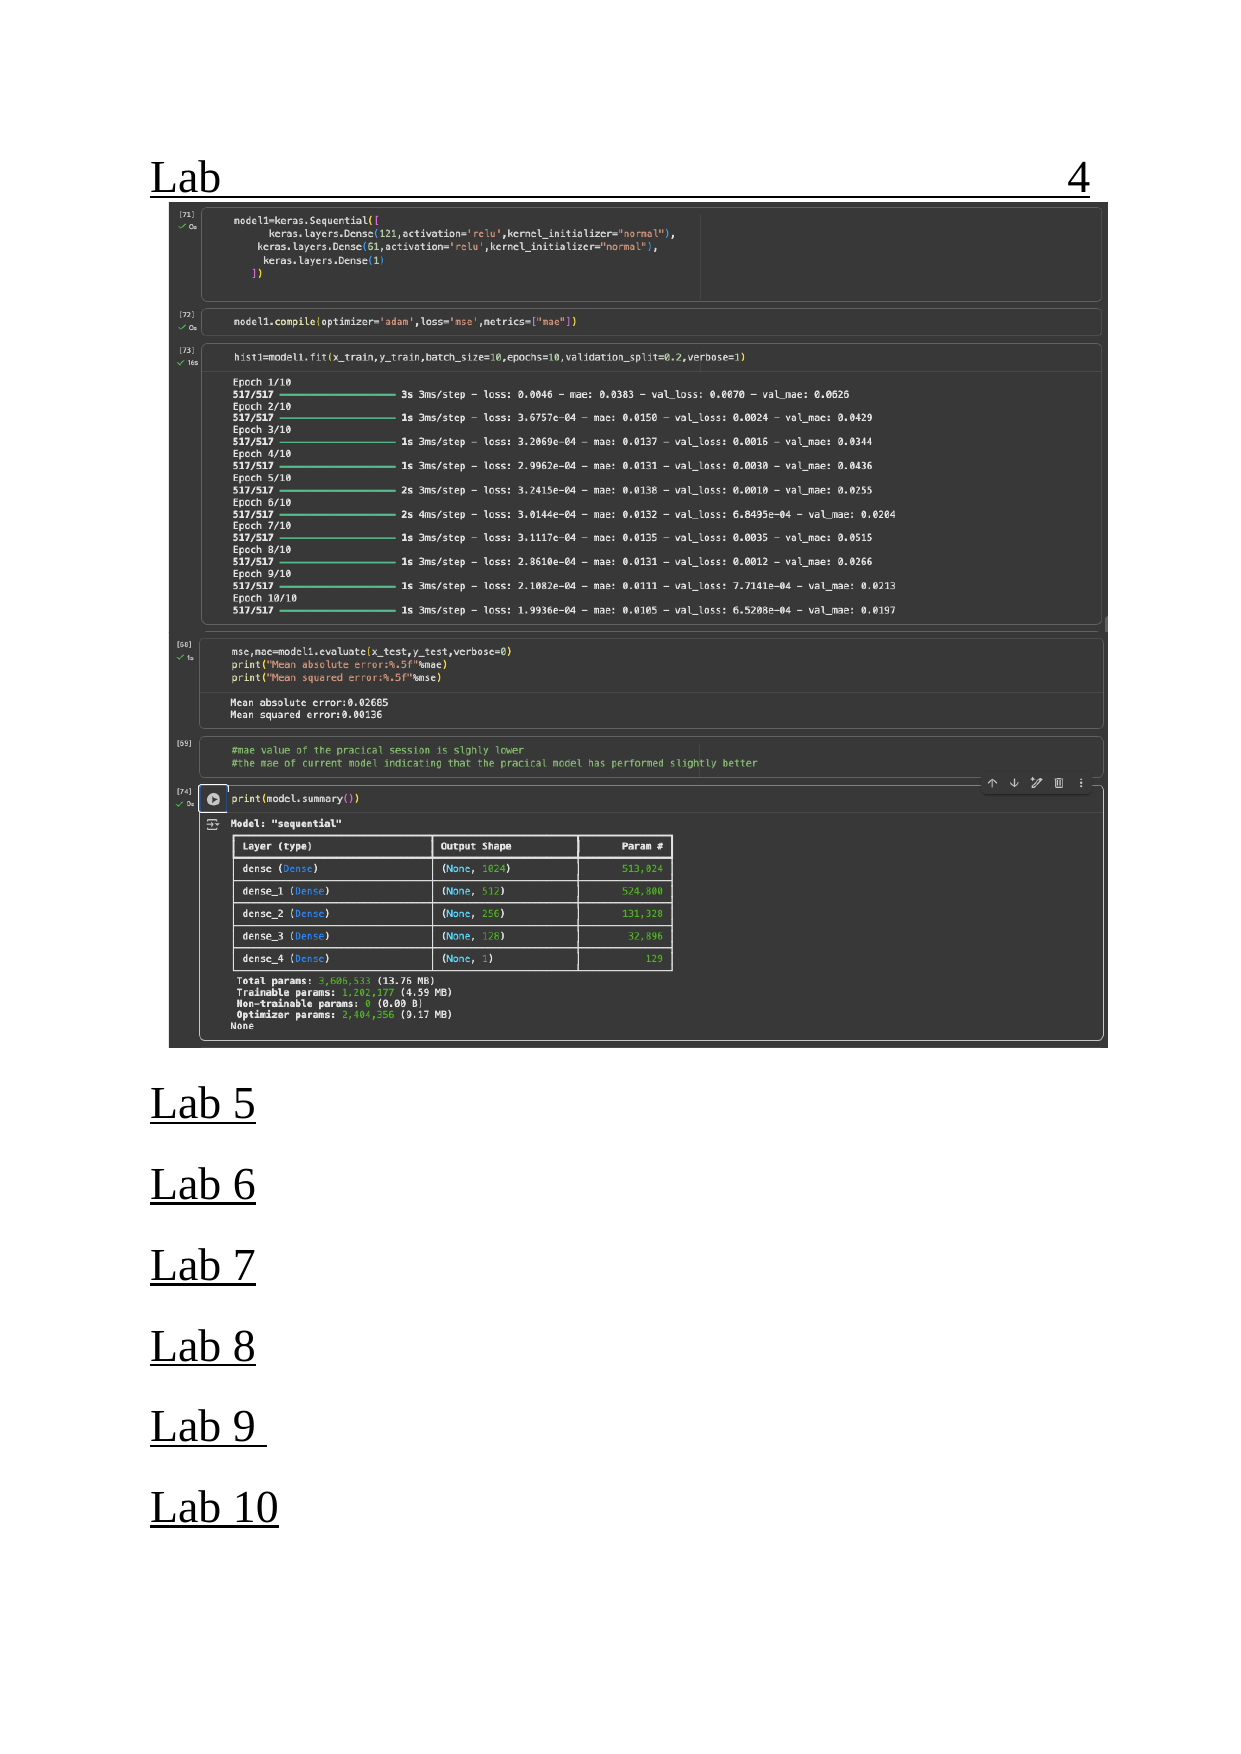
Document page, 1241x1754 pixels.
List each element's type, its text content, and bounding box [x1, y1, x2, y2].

text Lab 4 [150, 198, 1090, 632]
text Lab 7 [150, 1237, 1090, 1290]
text Lab 8 [150, 1318, 1090, 1371]
text Lab 4 [150, 150, 1090, 196]
text Lab 6 [150, 1157, 1090, 1209]
text Lab 10 [150, 1480, 1090, 1532]
text Lab 5 [150, 1076, 1090, 1129]
text Lab 9 [150, 1399, 1090, 1452]
